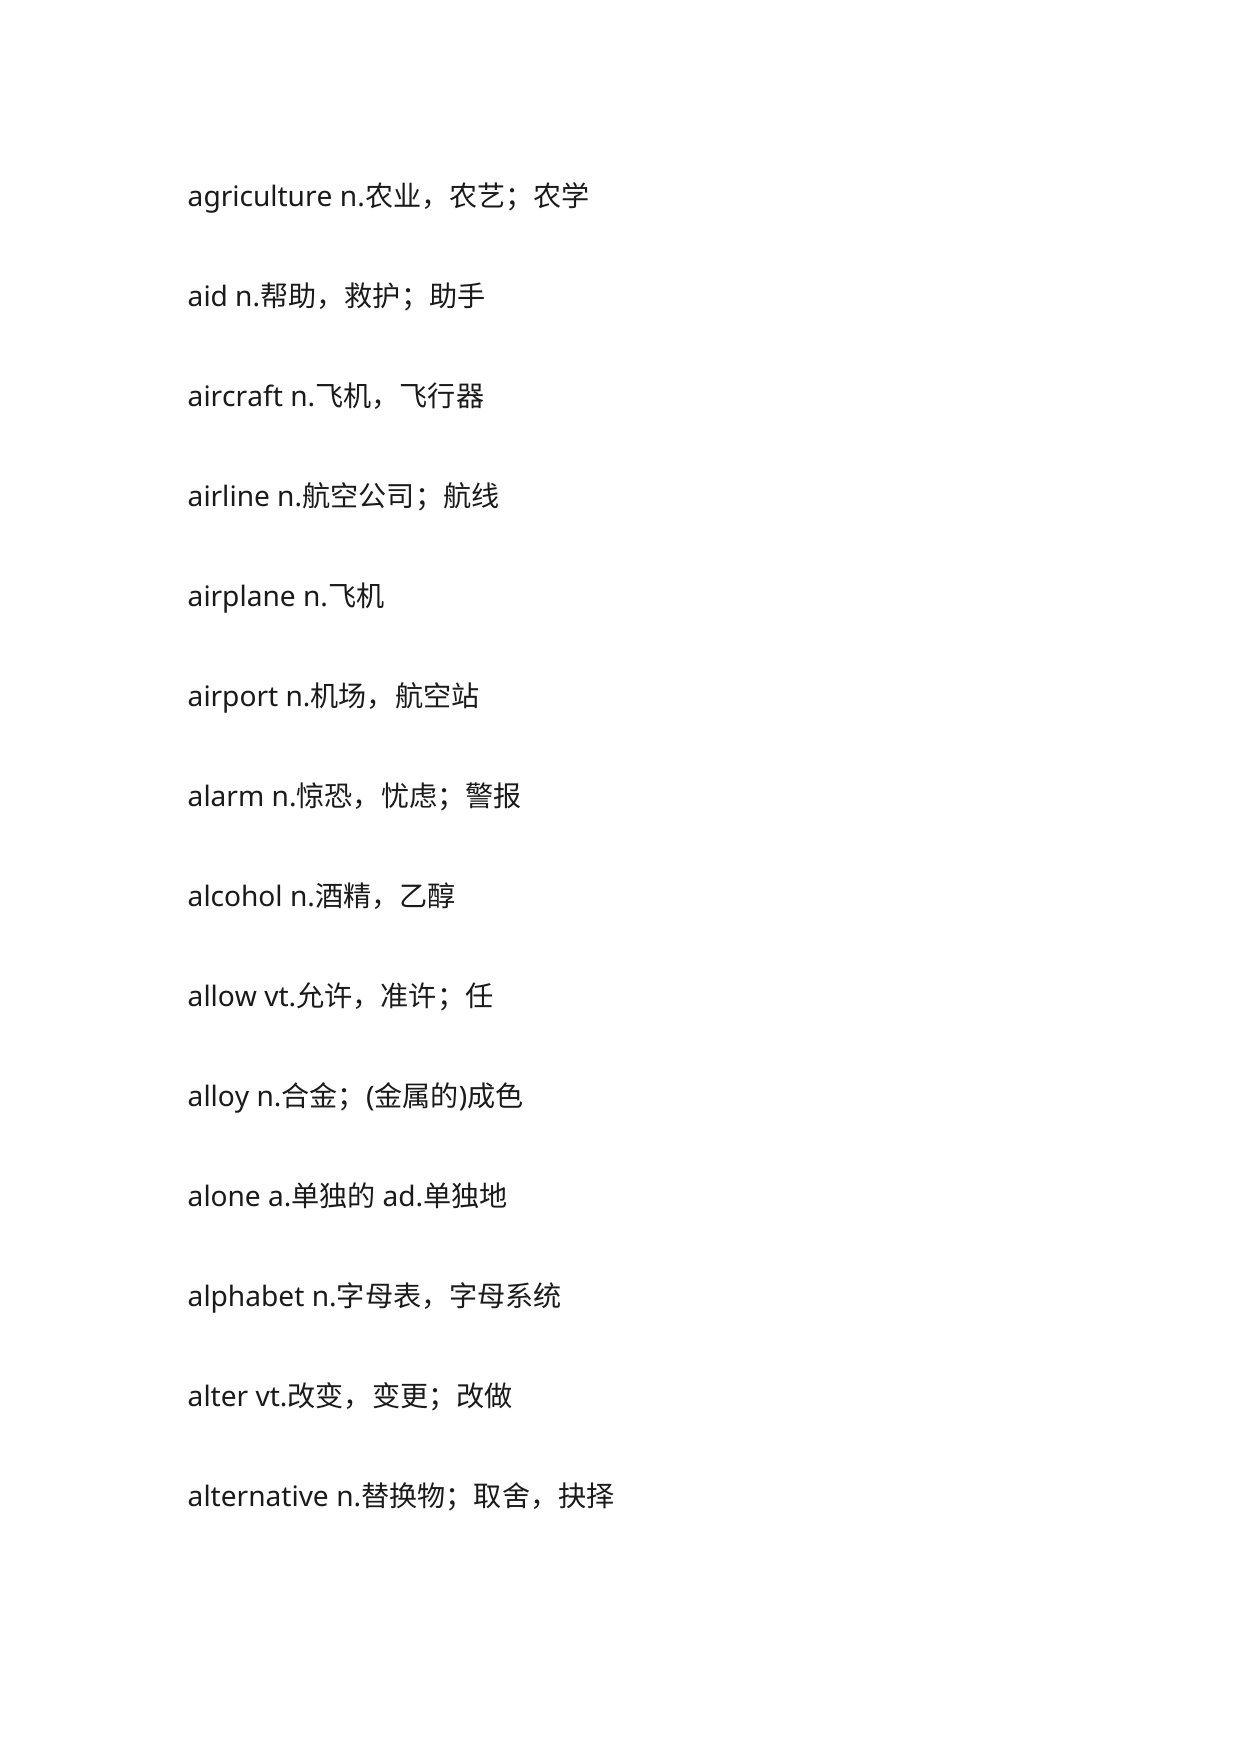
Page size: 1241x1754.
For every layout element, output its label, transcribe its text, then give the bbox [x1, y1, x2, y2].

text airport n.机场，航空站 [187, 662, 1053, 727]
text alphabet n.字母表，字母系统 [187, 1262, 1053, 1327]
text allow vt.允许，准许；任 [187, 962, 1053, 1027]
text alone a.单独的 ad.单独地 [187, 1162, 1053, 1227]
text alter vt.改变，变更；改做 [187, 1362, 1053, 1427]
text airplane n.飞机 [187, 562, 1053, 627]
text airline n.航空公司；航线 [187, 462, 1053, 527]
text agriculture n.农业，农艺；农学 [187, 162, 1053, 227]
text alarm n.惊恐，忧虑；警报 [187, 762, 1053, 827]
text aid n.帮助，救护；助手 [187, 262, 1053, 327]
text alloy n.合金；(金属的)成色 [187, 1062, 1053, 1127]
text alcohol n.酒精，乙醇 [187, 862, 1053, 927]
text aircraft n.飞机，飞行器 [187, 362, 1053, 427]
text alternative n.替换物；取舍，抉择 [187, 1462, 1053, 1527]
